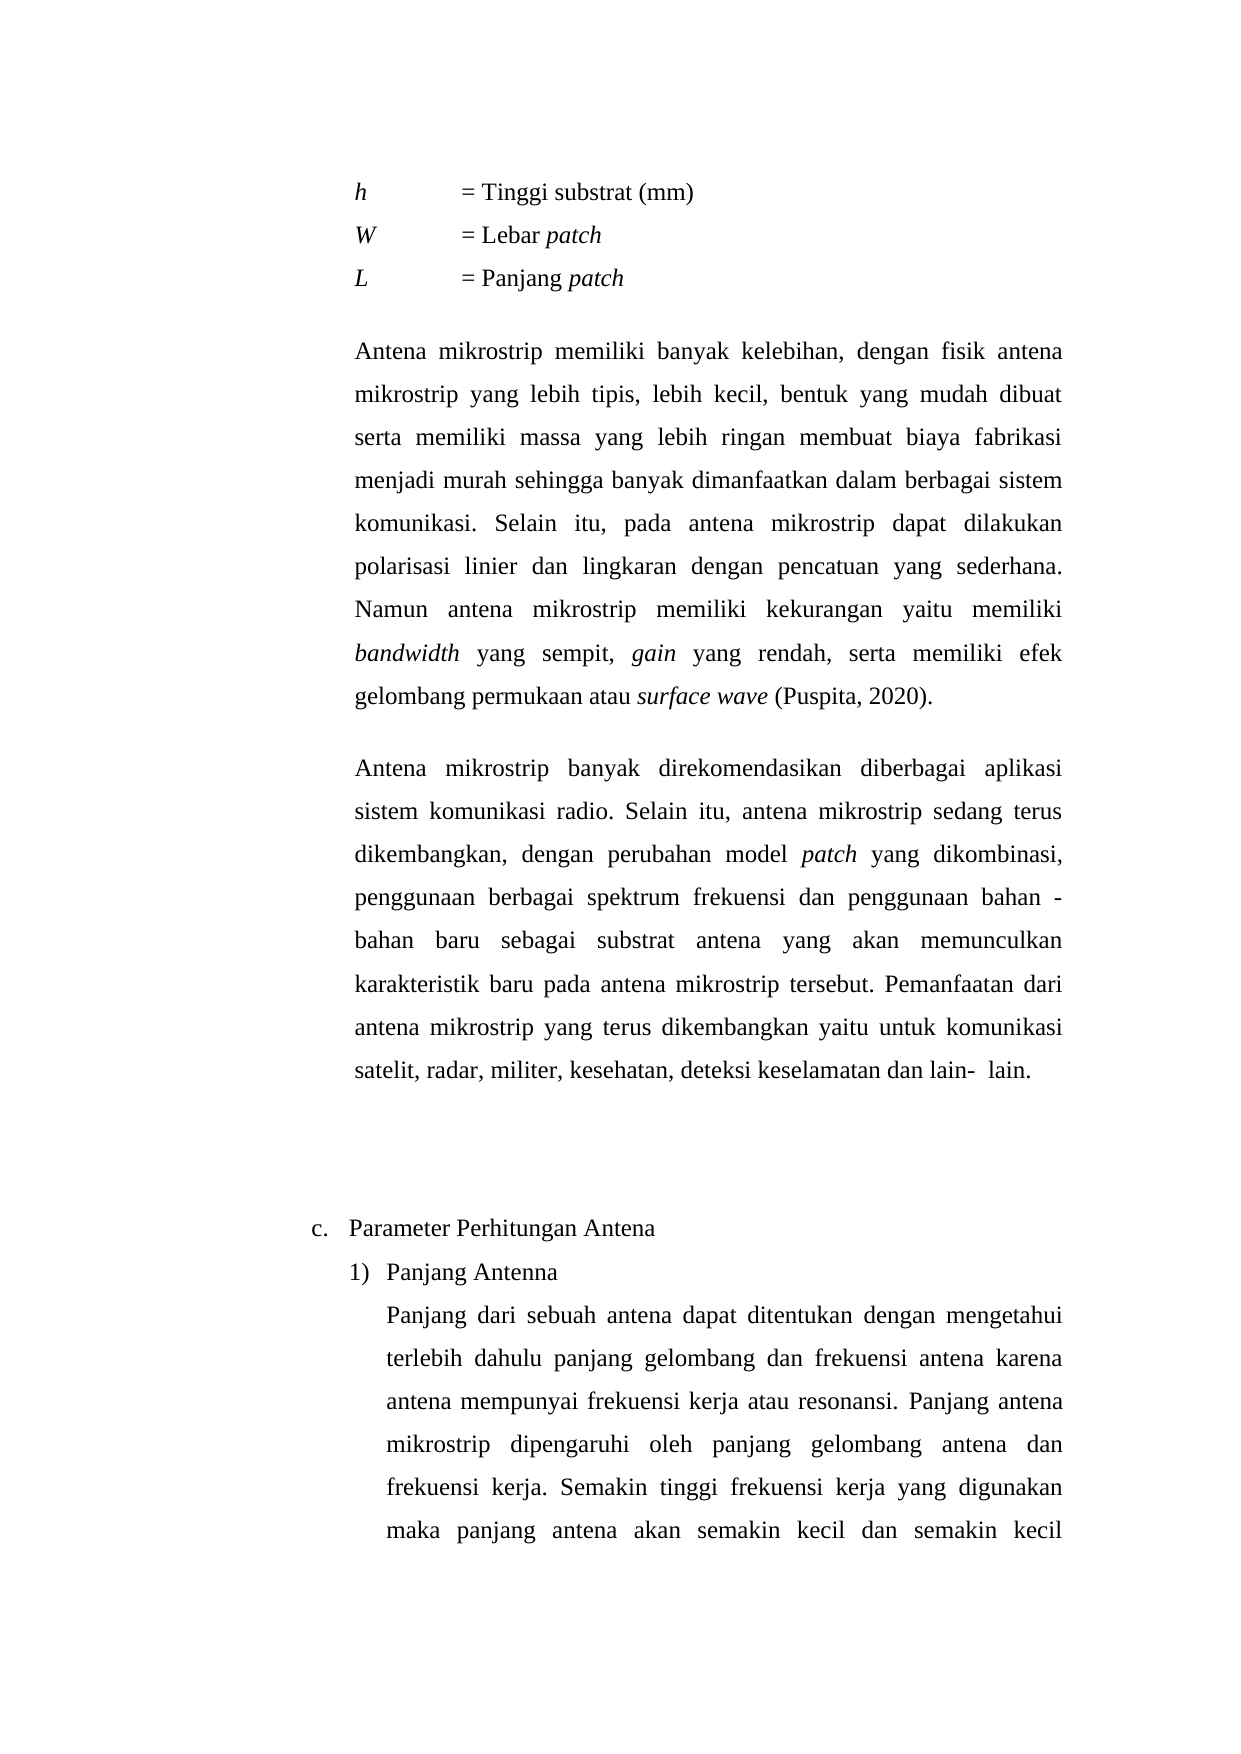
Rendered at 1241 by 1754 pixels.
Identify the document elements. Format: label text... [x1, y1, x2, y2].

text L = Panjang patch [354, 263, 1063, 292]
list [386, 1300, 1063, 1544]
text h = Tinggi substrat (mm) [354, 177, 1063, 206]
list Panjang Antenna [349, 1257, 1063, 1285]
list Parameter Perhitungan Antena [311, 1213, 1063, 1242]
text Antena mikrostrip memiliki banyak kelebihan, dengan fisik antena mikrostrip yang lebih tipis, lebih kecil, bentuk yang mudah dibuat serta memiliki massa yang lebih ringan membuat biaya fabrikasi menjadi murah sehingga banyak dimanfaatkan dalam berbagai sistem komunikasi. Selain itu, pada antena mikrostrip dapat dilakukan polarisasi linier dan lingkaran dengan pencatuan yang sederhana. Namun antena mikrostrip memiliki kekurangan yaitu memiliki bandwidth yang sempit, gain yang rendah, serta memiliki efek gelombang permukaan atau surface wave (Puspita, 2020). [354, 336, 1063, 709]
text Antena mikrostrip banyak direkomendasikan diberbagai aplikasi sistem komunikasi radio. Selain itu, antena mikrostrip sedang terus dikembangkan, dengan perubahan model patch yang dikombinasi, penggunaan berbagai spektrum frekuensi dan penggunaan bahan -bahan baru sebagai substrat antena yang akan memunculkan karakteristik baru pada antena mikrostrip tersebut. Pemanfaatan dari antena mikrostrip yang terus dikembangkan yaitu untuk komunikasi satelit, radar, militer, kesehatan, deteksi keselamatan dan lain- lain. [354, 753, 1063, 1084]
text W = Lebar patch [354, 220, 1063, 249]
